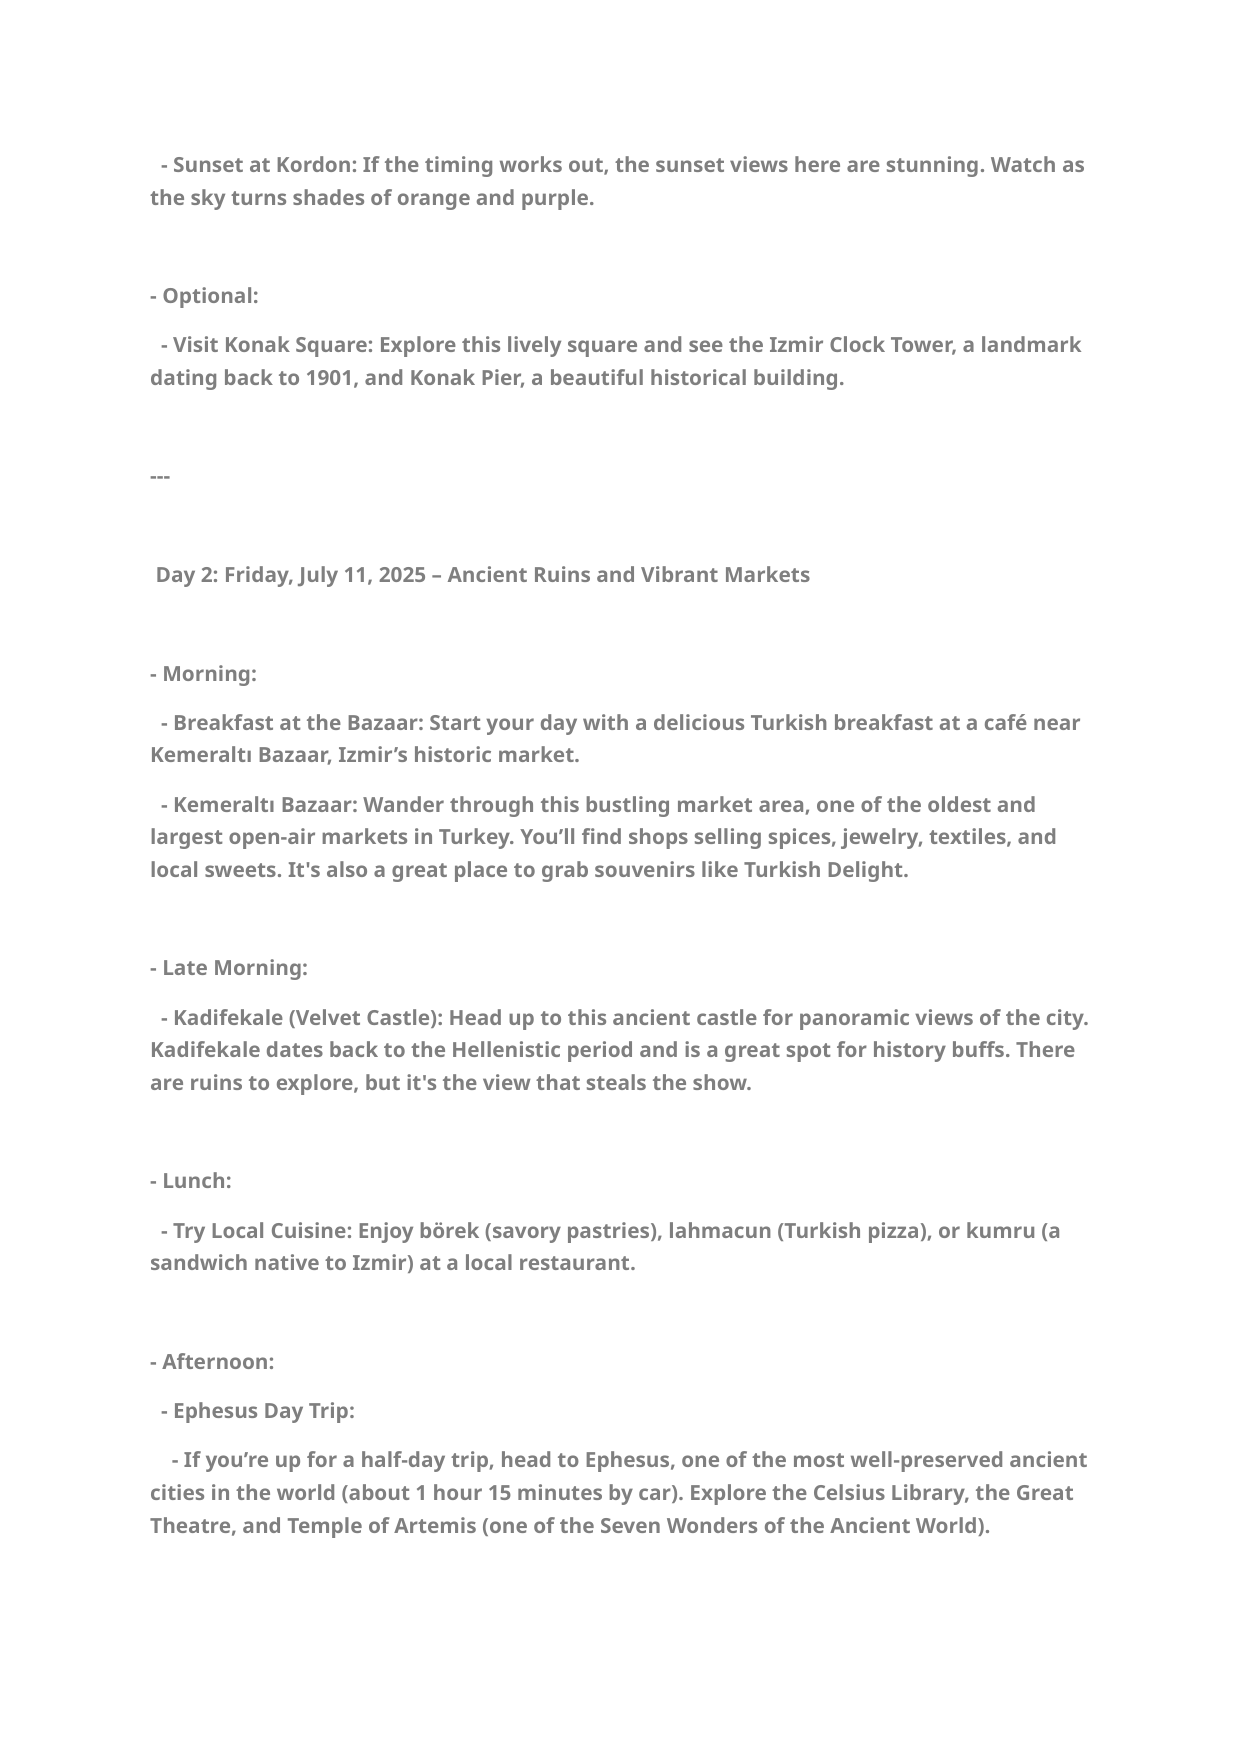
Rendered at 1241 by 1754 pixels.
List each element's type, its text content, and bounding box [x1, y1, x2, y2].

text - Late Morning: [150, 953, 1090, 982]
text - Kadifekale (Velvet Castle): Head up to this ancient castle for panoramic views of the city. Kadifekale dates back to the Hellenistic period and is a great spot for history buffs. There are ruins to explore, but it's the view that steals the show. [150, 1003, 1090, 1096]
text - Afternoon: [150, 1347, 1090, 1375]
text - Visit Konak Square: Explore this lively square and see the Izmir Clock Tower, a landmark dating back to 1901, and Konak Pier, a beautiful historical building. [150, 330, 1090, 391]
text Day 2: Friday, July 11, 2025 – Ancient Ruins and Vibrant Markets [150, 560, 1090, 588]
text - Lunch: [150, 1167, 1090, 1195]
text --- [150, 462, 1090, 490]
text - Ephesus Day Trip: [150, 1396, 1090, 1425]
text - Try Local Cuisine: Enjoy börek (savory pastries), lahmacun (Turkish pizza), or kumru (a sandwich native to Izmir) at a local restaurant. [150, 1216, 1090, 1277]
text - Sunset at Kordon: If the timing works out, the sunset views here are stunning. Watch as the sky turns shades of orange and purple. [150, 150, 1090, 211]
text - Optional: [150, 281, 1090, 309]
text - Breakfast at the Bazaar: Start your day with a delicious Turkish breakfast at a café near Kemeraltı Bazaar, Izmir’s historic market. [150, 708, 1090, 769]
text - If you’re up for a half-day trip, head to Ephesus, one of the most well-preserved ancient cities in the world (about 1 hour 15 minutes by car). Explore the Celsius Library, the Great Theatre, and Temple of Artemis (one of the Seven Wonders of the Ancient World). [150, 1446, 1090, 1539]
text - Morning: [150, 659, 1090, 687]
text - Kemeraltı Bazaar: Wander through this bustling market area, one of the oldest and largest open-air markets in Turkey. You’ll find shops selling spices, jewelry, textiles, and local sweets. It's also a great place to grab souvenirs like Turkish Delight. [150, 790, 1090, 883]
